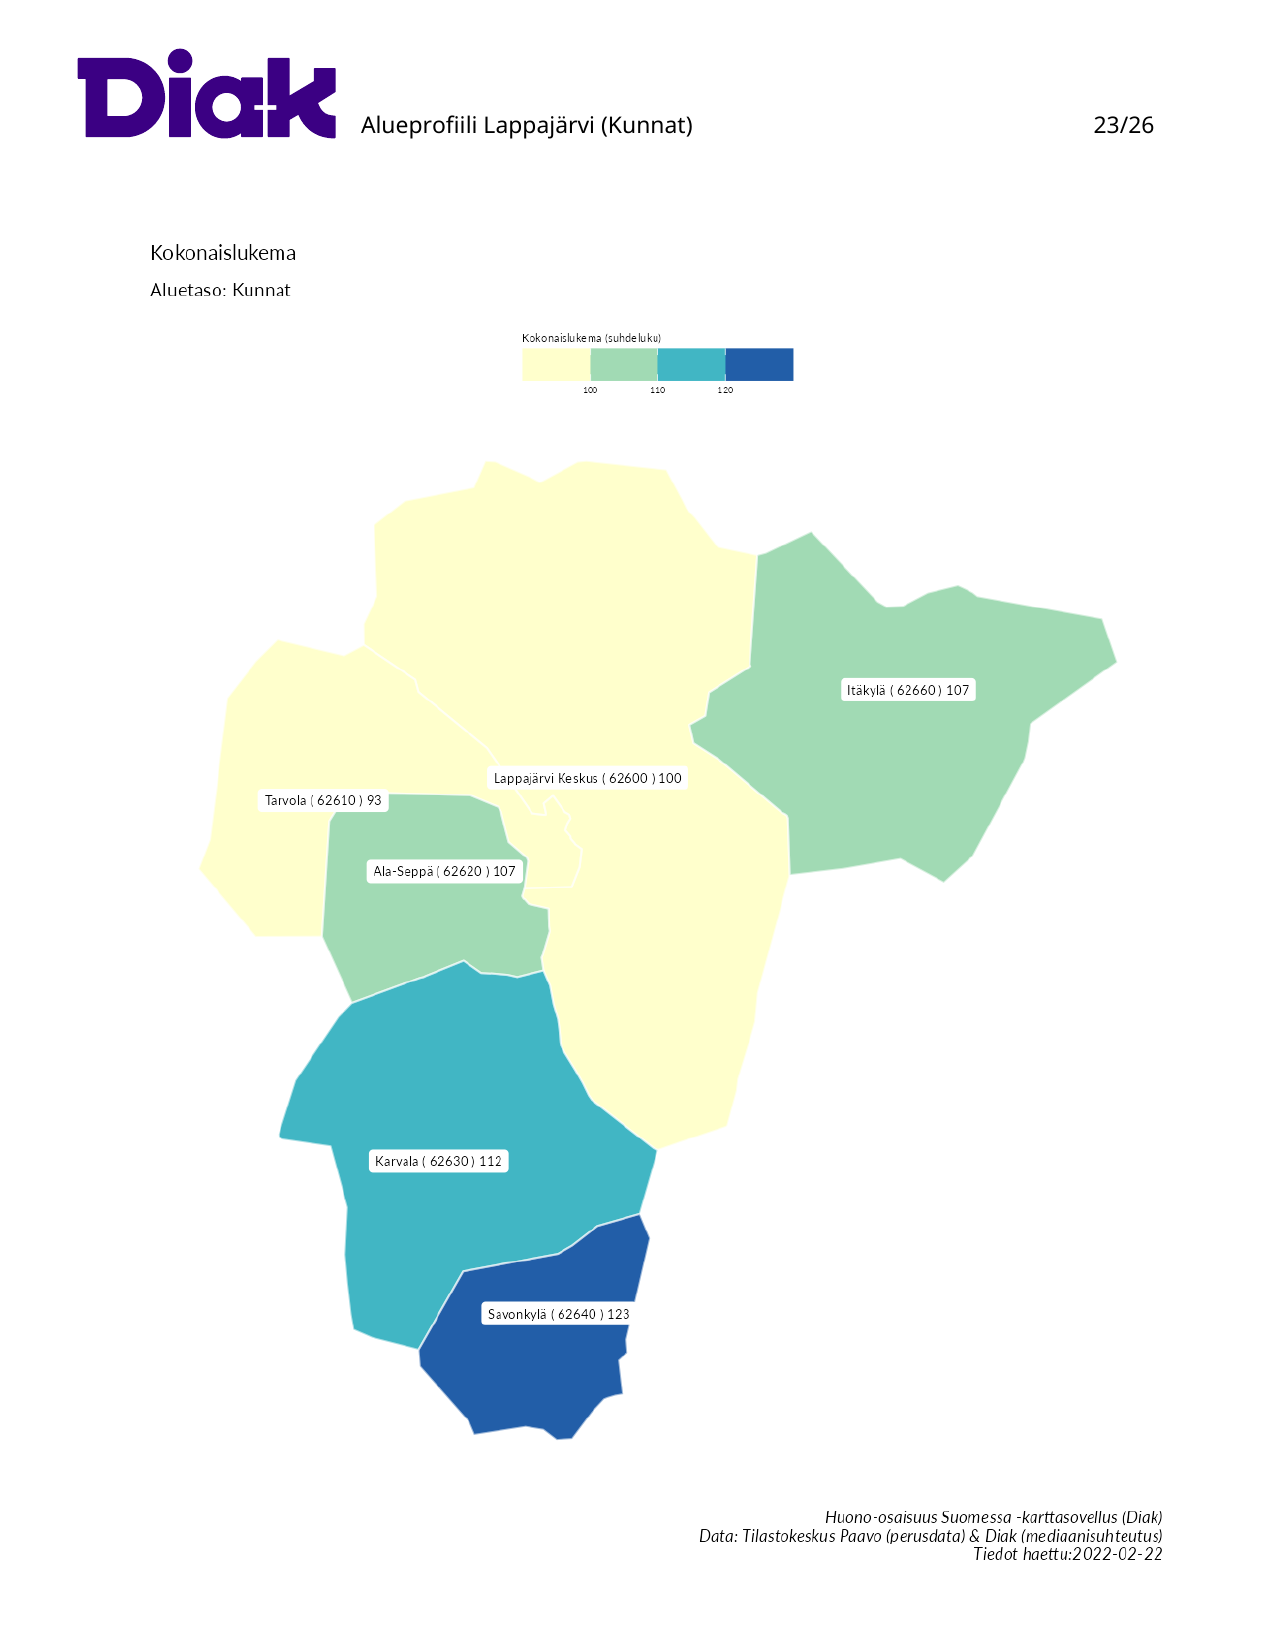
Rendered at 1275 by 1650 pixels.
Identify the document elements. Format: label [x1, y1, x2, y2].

picture [93, 172, 1219, 1576]
